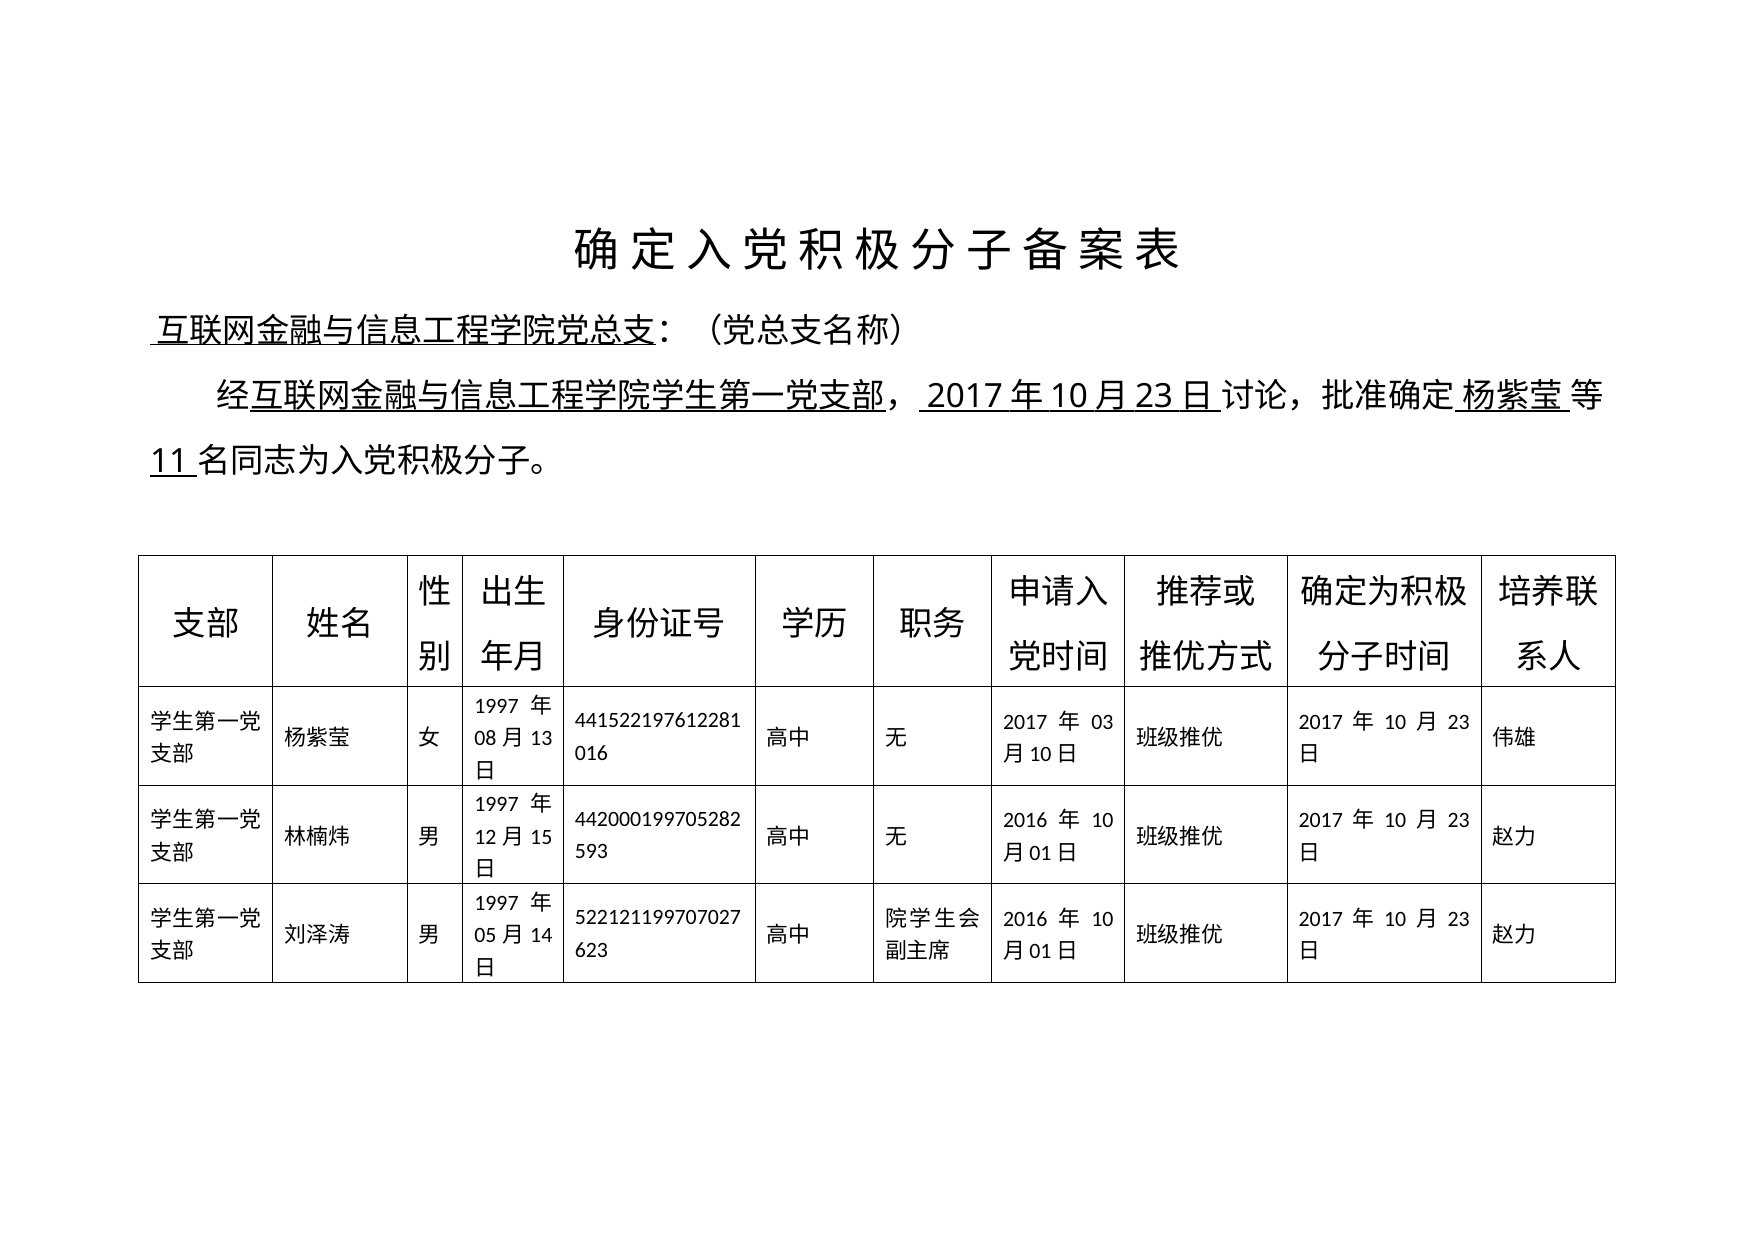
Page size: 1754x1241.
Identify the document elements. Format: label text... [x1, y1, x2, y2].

table_cell 伟雄 [1482, 687, 1615, 785]
table_cell 院学生会副主席 [874, 884, 991, 982]
table_cell 班级推优 [1125, 786, 1287, 883]
table_cell 学生第一党支部 [139, 687, 272, 785]
table_cell 无 [874, 786, 991, 883]
table_cell 2017年03月10日 [992, 687, 1124, 785]
table_header 支部 [139, 556, 272, 686]
table_cell 班级推优 [1125, 884, 1287, 982]
table_cell 赵力 [1482, 786, 1615, 883]
table_header 职务 [874, 556, 991, 686]
table_cell 班级推优 [1125, 687, 1287, 785]
table_cell 杨紫莹 [273, 687, 407, 785]
table_cell 1997年08月13日 [463, 687, 563, 785]
table_header 推荐或 推优方式 [1125, 556, 1287, 686]
table_cell 学生第一党支部 [139, 884, 272, 982]
table_cell 高中 [756, 884, 873, 982]
table_cell 刘泽涛 [273, 884, 407, 982]
table_cell 1997年12月15日 [463, 786, 563, 883]
table_cell 无 [874, 687, 991, 785]
table_header 学历 [756, 556, 873, 686]
table_header 确定为积极分子时间 [1288, 556, 1481, 686]
table_cell 男 [408, 786, 462, 883]
table_cell 学生第一党支部 [139, 786, 272, 883]
table_cell 1997年05月14日 [463, 884, 563, 982]
text 经互联网金融与信息工程学院学生第一党支部， 2017年10月23日 讨论，批准确定 杨紫莹 等 11 名同志为入党积极分子。 [150, 360, 1604, 490]
table_cell 高中 [756, 687, 873, 785]
text 确 定 入 党 积 极 分 子 备 案 表 [150, 198, 1604, 295]
table_cell 女 [408, 687, 462, 785]
table_header 培养联系人 [1482, 556, 1615, 686]
table_cell 2017年10月23日 [1288, 687, 1481, 785]
table_cell 男 [408, 884, 462, 982]
table_header 性 别 [408, 556, 462, 686]
table_header 身份证号 [564, 556, 755, 686]
table_header 姓名 [273, 556, 407, 686]
table_cell 2016年10月01日 [992, 884, 1124, 982]
table_cell 522121199707027623 [564, 884, 755, 982]
text 互联网金融与信息工程学院党总支：（党总支名称） [150, 295, 1604, 360]
table_cell 赵力 [1482, 884, 1615, 982]
table_cell 高中 [756, 786, 873, 883]
table_cell 2016年10月01日 [992, 786, 1124, 883]
table_header 出生年月 [463, 556, 563, 686]
table_cell 2017年10月23日 [1288, 786, 1481, 883]
table_cell 林楠炜 [273, 786, 407, 883]
table_cell 441522197612281016 [564, 687, 755, 785]
table_header 申请入 党时间 [992, 556, 1124, 686]
table_cell 442000199705282593 [564, 786, 755, 883]
table_cell 2017年10月23日 [1288, 884, 1481, 982]
